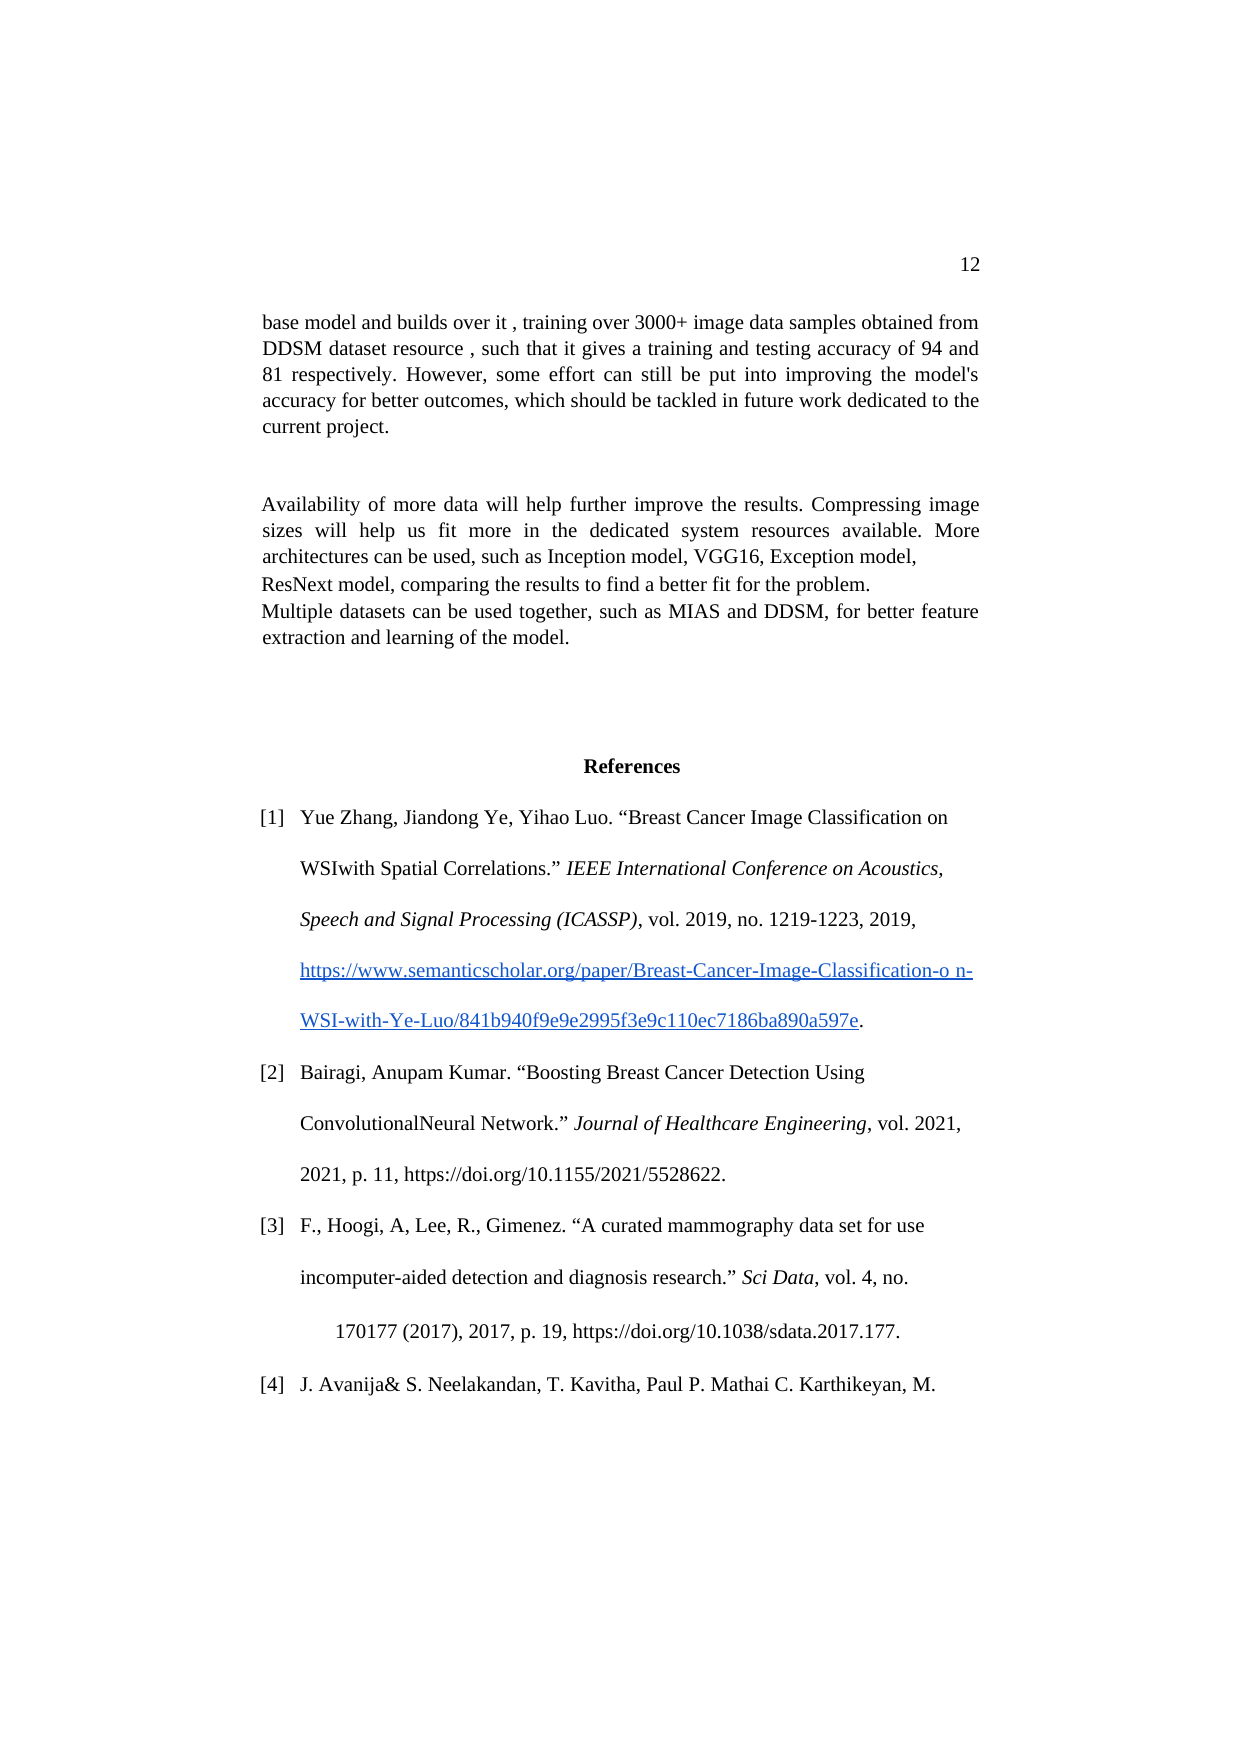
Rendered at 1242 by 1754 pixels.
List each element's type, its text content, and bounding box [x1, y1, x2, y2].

text ResNext model, comparing the results to find a better fit for the problem. [261, 572, 980, 596]
list J. Avanija& S. Neelakandan, T. Kavitha, Paul P. Mathai C. Karthikeyan, M. [260, 1372, 980, 1396]
text Multiple datasets can be used together, such as MIAS and DDSM, for better feature extraction and learning of the model. [261, 599, 980, 649]
text Availability of more data will help further improve the results. Compressing image sizes will help us fit more in the dedicated system resources available. More architectures can be used, such as Inception model, VGG16, Exception model, [261, 492, 980, 568]
list F., Hoogi, A, Lee, R., Gimenez. “A curated mammography data set for use incomputer-aided detection and diagnosis research.” Sci Data, vol. 4, no. [260, 1213, 980, 1289]
list Bairagi, Anupam Kumar. “Boosting Breast Cancer Detection Using ConvolutionalNeural Network.” Journal of Healthcare Engineering, vol. 2021, 2021, p. 11, https://doi.org/10.1155/2021/5528622. [260, 1060, 980, 1186]
subtitle References [283, 754, 980, 778]
text 170177 (2017), 2017, p. 19, https://doi.org/10.1038/sdata.2017.177. [260, 1319, 975, 1343]
list Yue Zhang, Jiandong Ye, Yihao Luo. “Breast Cancer Image Classification on WSIwith Spatial Correlations.” IEEE International Conference on Acoustics, Speech and Signal Processing (ICASSP), vol. 2019, no. 1219-1223, 2019, https://www.semanticscholar.org/paper/Breast-Cancer-Image-Classification-o n-WSI-with-Ye-Luo/841b940f9e9e2995f3e9c110ec7186ba890a597e. [260, 805, 980, 1032]
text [261, 310, 980, 438]
